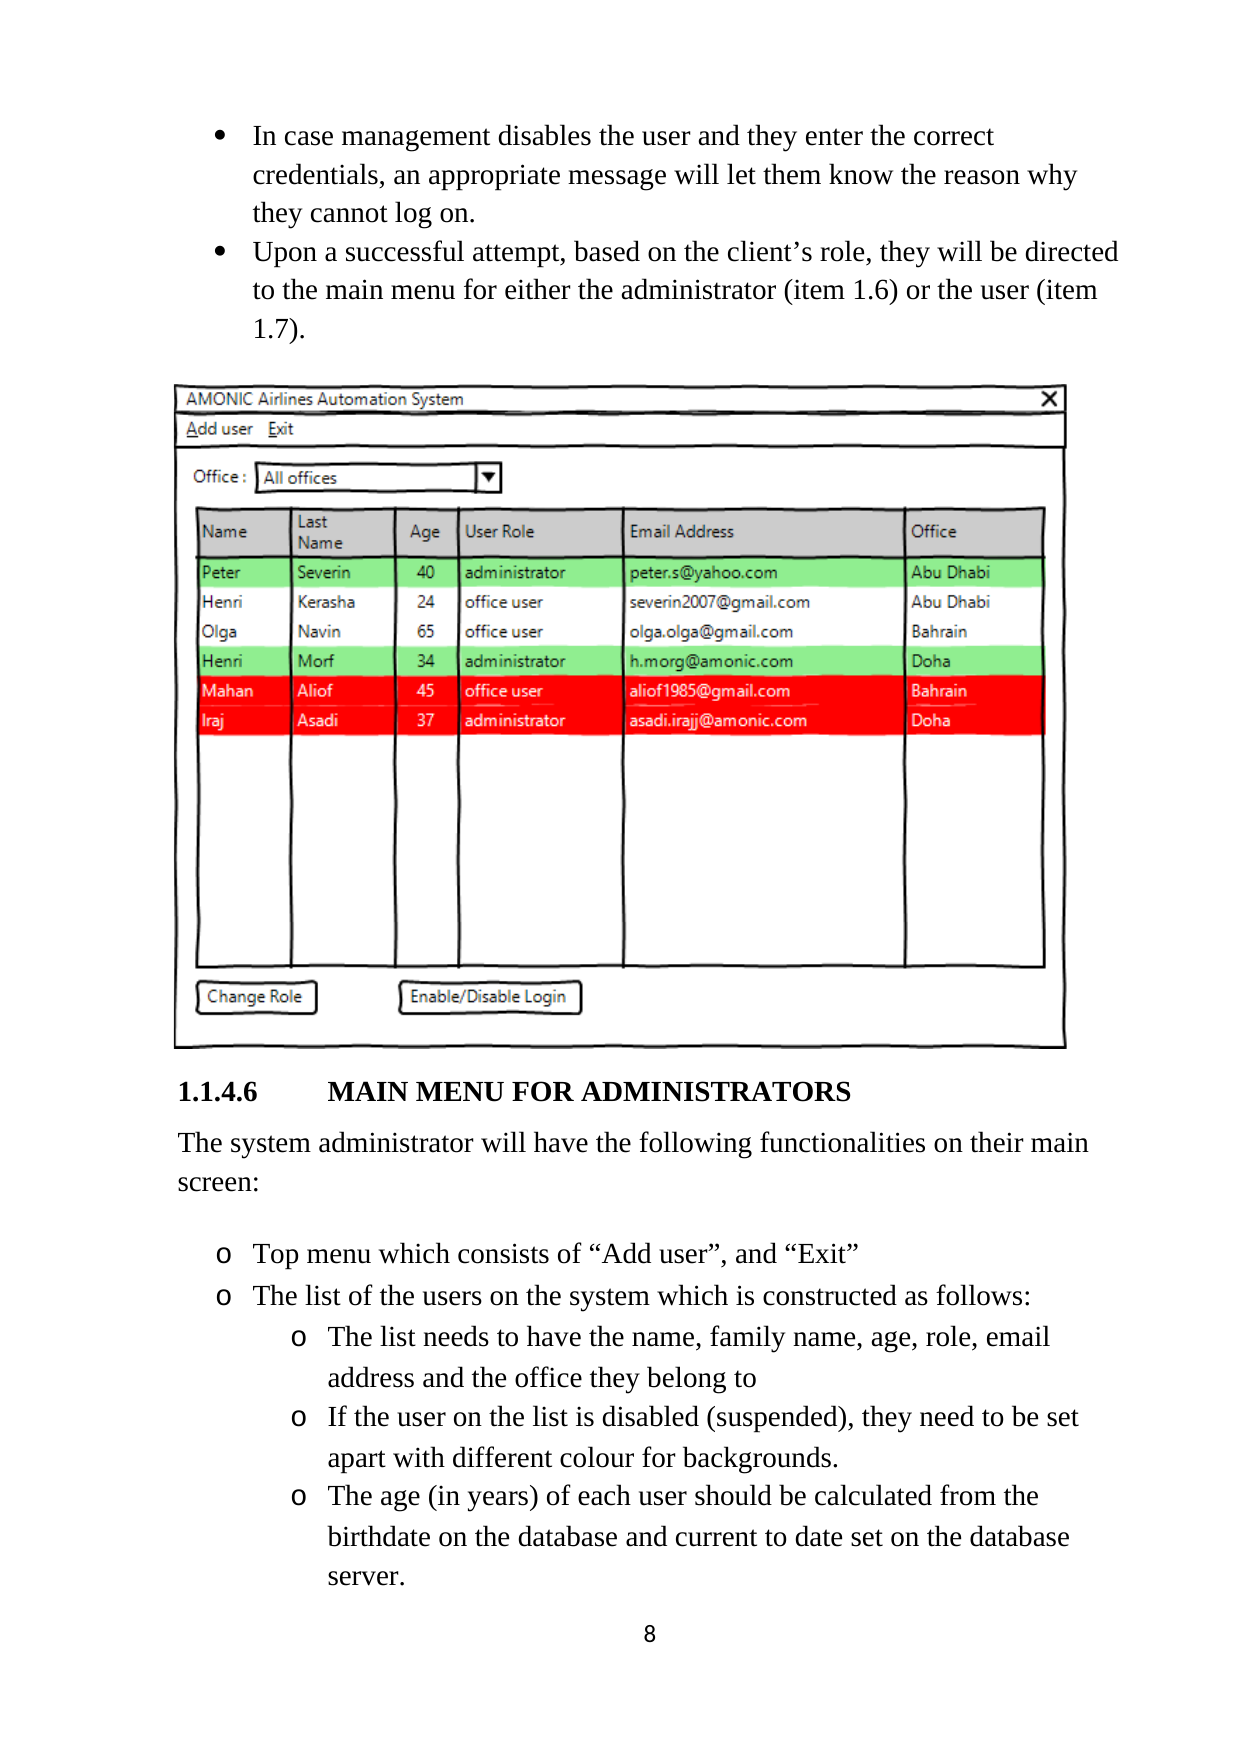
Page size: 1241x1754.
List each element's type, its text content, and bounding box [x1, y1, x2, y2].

list The age (in years) of each user should be calculated from the birthdate on the database and current to date set on the database server. [290, 1478, 1122, 1591]
list Top menu which consists of “Add user”, and “Exit” [215, 1236, 1122, 1272]
list If the user on the list is disabled (suspended), they need to be set apart with different colour for backgrounds. [290, 1399, 1122, 1473]
list In case management disables the user and they enter the correct credentials, an appropriate message will let them know the reason why they cannot log on. [215, 118, 1122, 229]
picture [173, 384, 1067, 1049]
text The system administrator will have the following functionalities on their main screen: [177, 1125, 1122, 1197]
list The list needs to have the name, family name, age, role, email address and the office they belong to [290, 1319, 1122, 1394]
list Upon a successful attempt, based on the client’s role, they will be directed to the main menu for either the administrator (item 1.6) or the user (item 1.7). [215, 234, 1122, 344]
list The list of the users on the system which is constructed as follows: [215, 1278, 1122, 1314]
